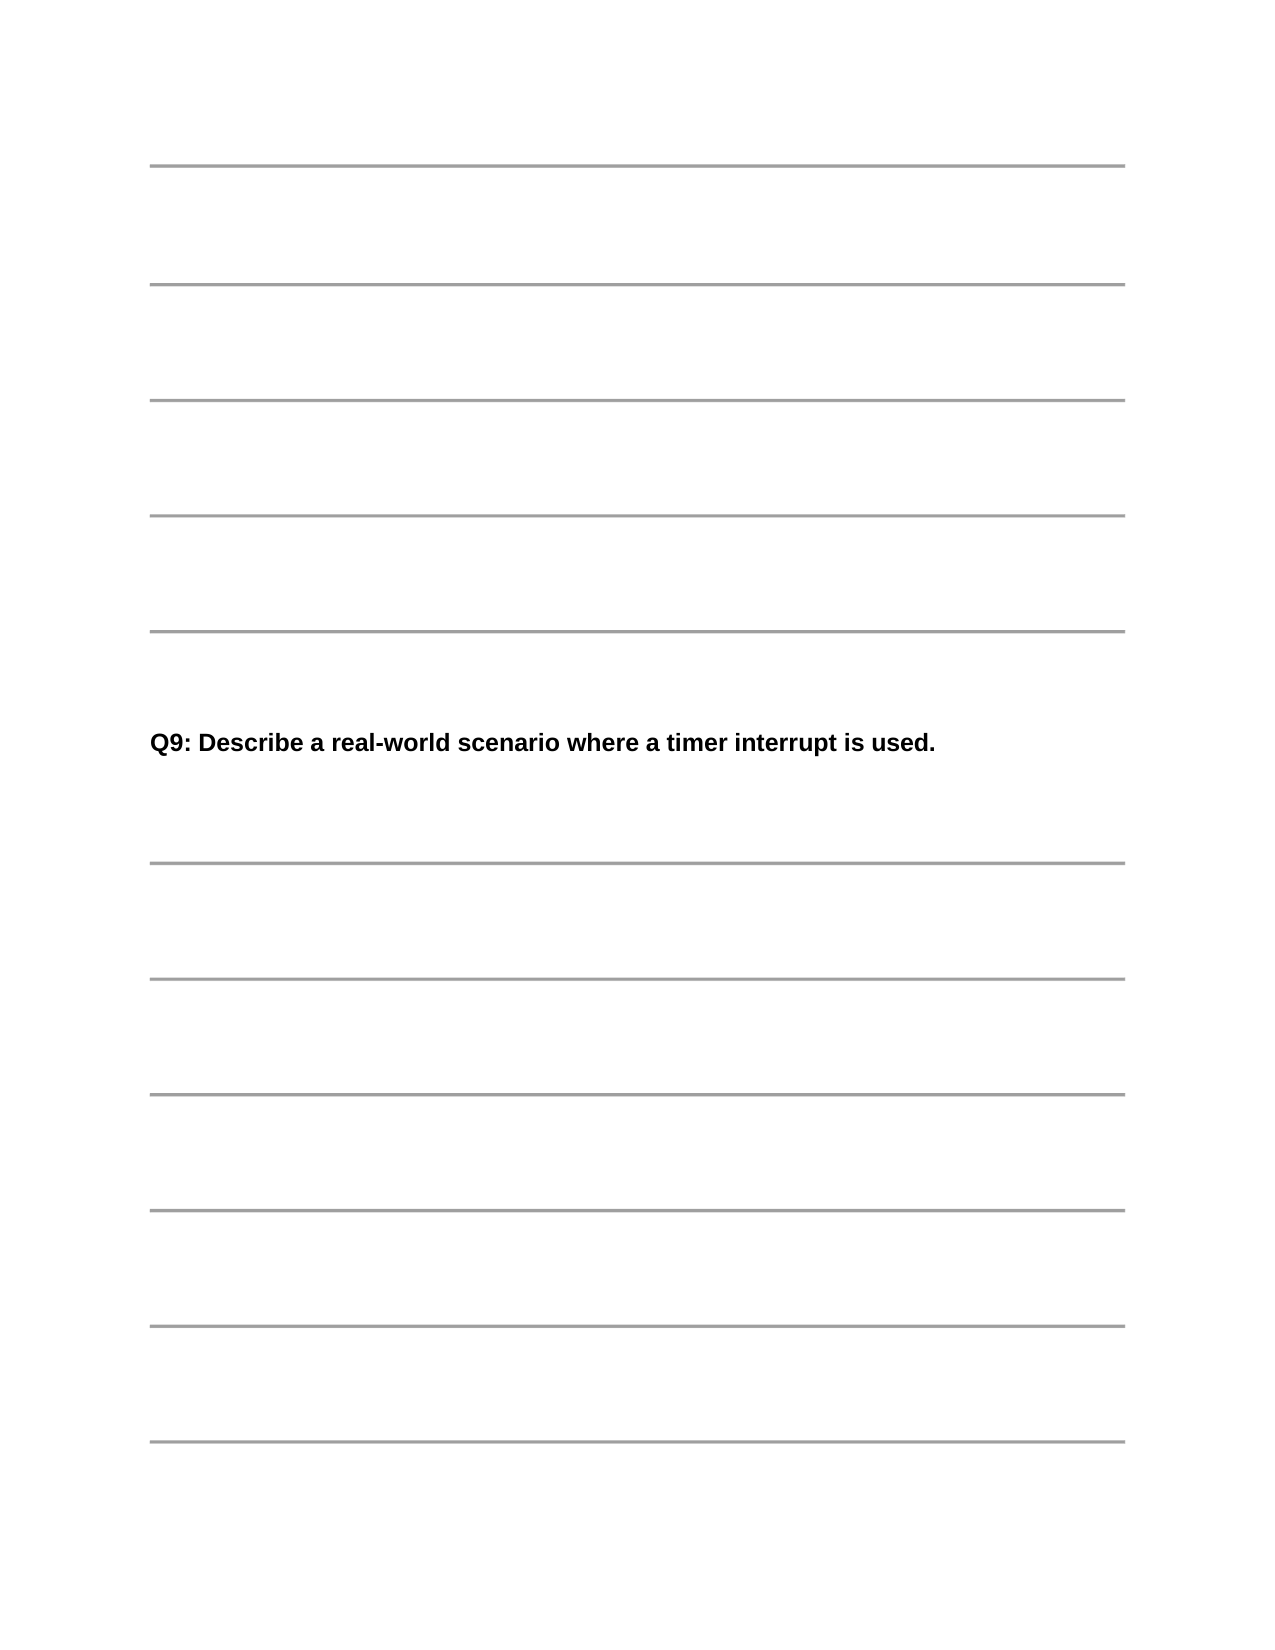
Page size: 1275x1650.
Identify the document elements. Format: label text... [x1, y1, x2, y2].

text Q9: Describe a real-world scenario where a timer interrupt is used. [150, 728, 1237, 757]
